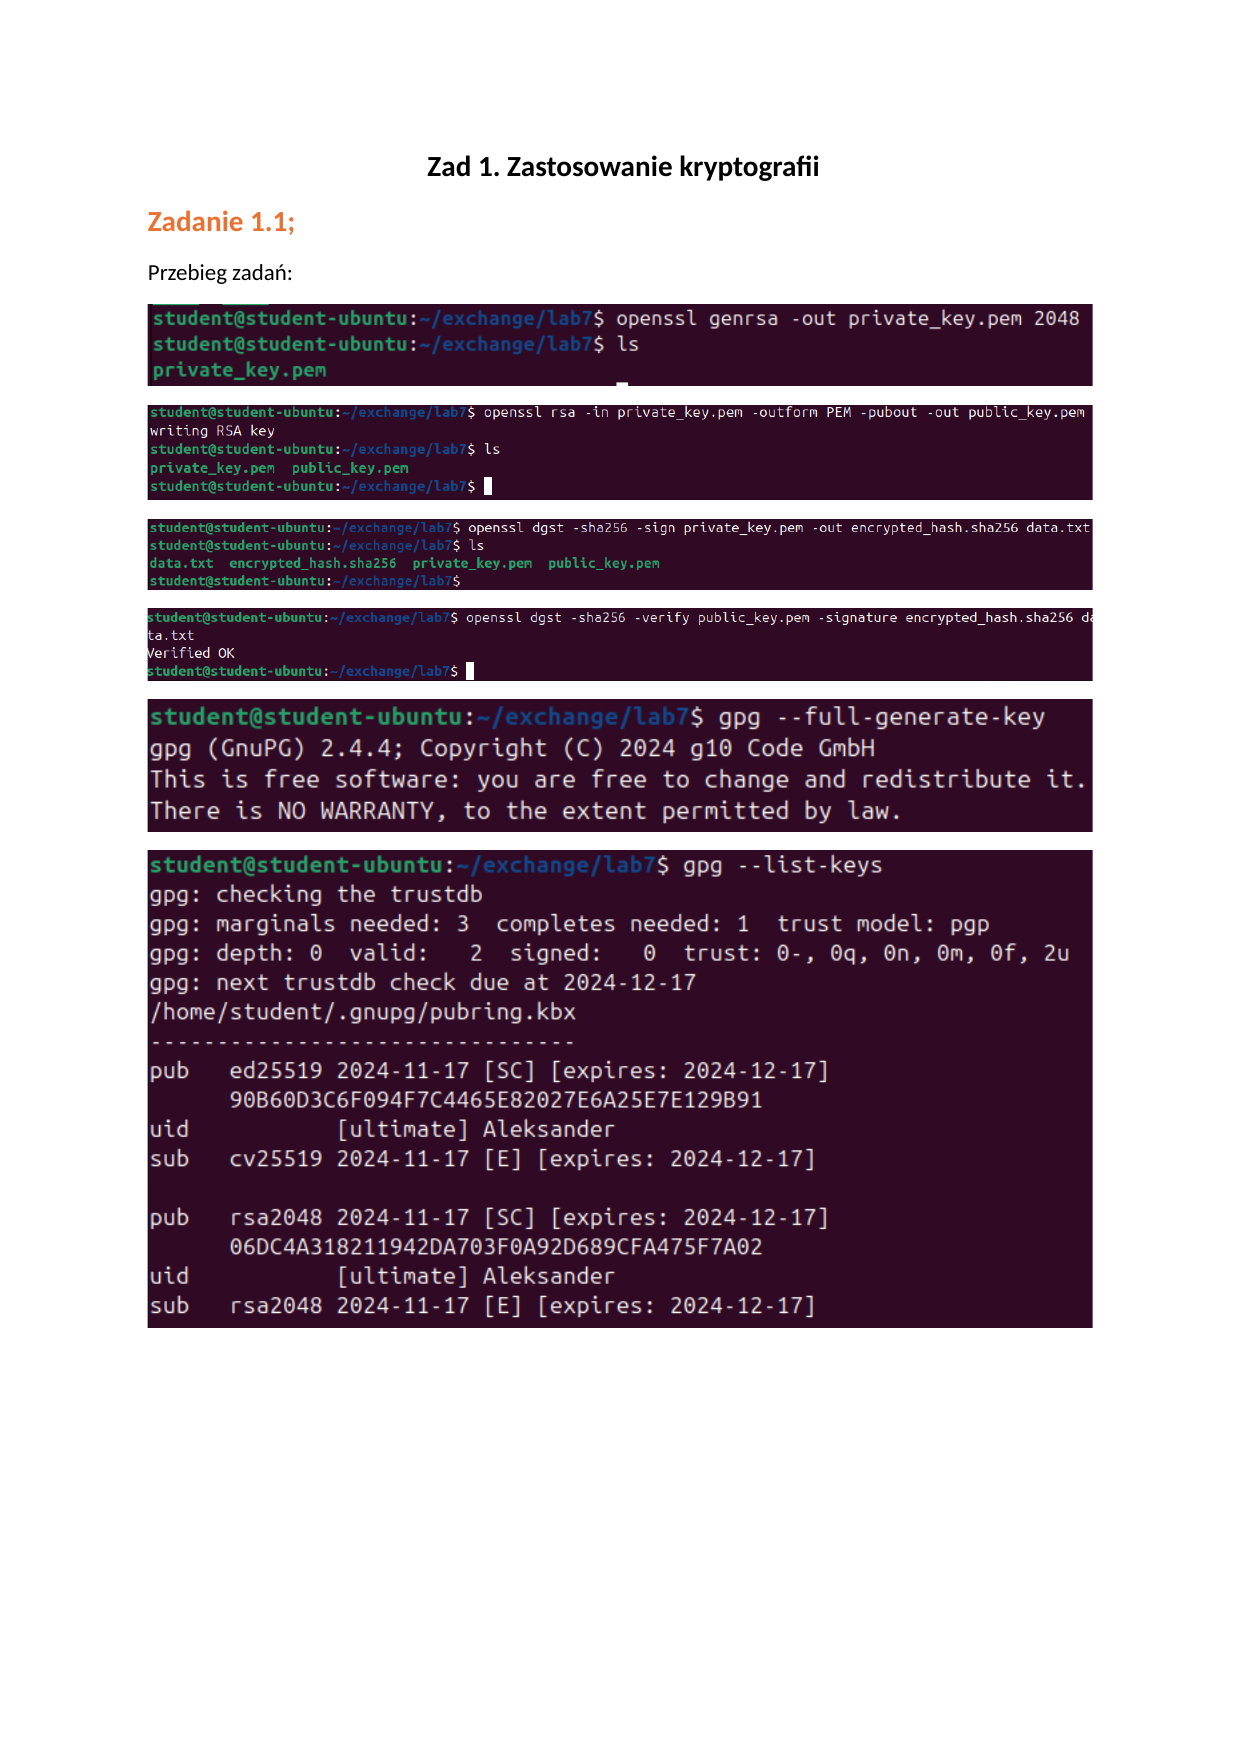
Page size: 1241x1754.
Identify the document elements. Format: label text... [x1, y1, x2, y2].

text Zadanie 1.1; [148, 203, 1093, 238]
picture [147, 405, 1093, 500]
picture [147, 850, 1093, 1328]
picture [147, 699, 1093, 832]
picture [147, 304, 1093, 386]
picture [147, 608, 1093, 681]
text Przebieg zadań: [148, 258, 1093, 286]
text Zad 1. Zastosowanie kryptografii [148, 148, 1093, 183]
picture [147, 519, 1093, 590]
